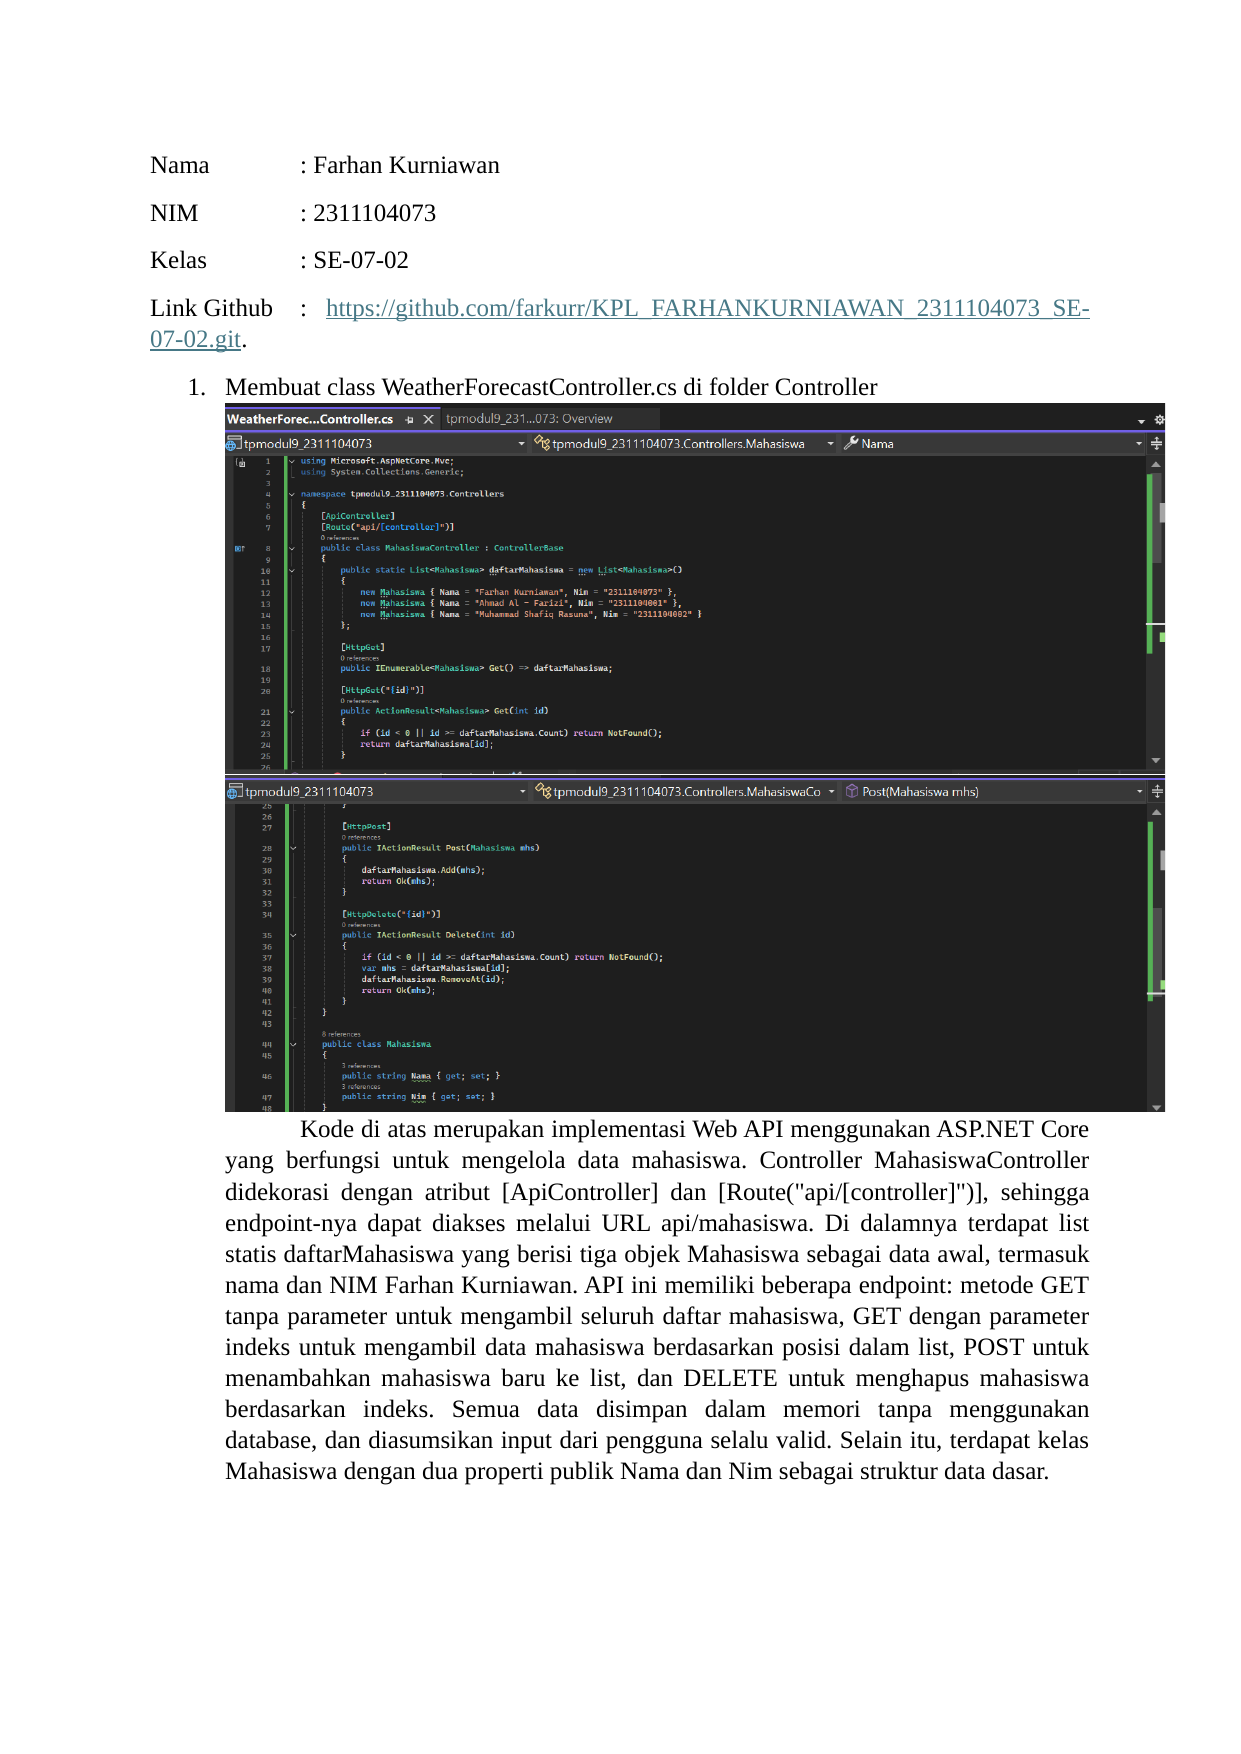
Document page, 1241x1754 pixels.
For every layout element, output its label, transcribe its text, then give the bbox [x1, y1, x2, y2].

text Link Github : https://github.com/farkurr/KPL_FARHANKURNIAWAN_2311104073_SE-07-02.git. [150, 293, 1090, 353]
picture [225, 403, 1166, 774]
text Kelas : SE-07-02 [150, 245, 1090, 274]
picture [225, 775, 1166, 1112]
text NIM : 2311104073 [150, 198, 1090, 226]
text Nama : Farhan Kurniawan [150, 150, 1090, 179]
list Kode di atas merupakan implementasi Web API menggunakan ASP.NET Core yang berfungsi untuk mengelola data mahasiswa. Controller MahasiswaController didekorasi dengan atribut [ApiController] dan [Route("api/[controller]")], sehingga endpoint-nya dapat diakses melalui URL api/mahasiswa. Di dalamnya terdapat list statis daftarMahasiswa yang berisi tiga objek Mahasiswa sebagai data awal, termasuk nama dan NIM Farhan Kurniawan. API ini memiliki beberapa endpoint: metode GET tanpa parameter untuk mengambil seluruh daftar mahasiswa, GET dengan parameter indeks untuk mengambil data mahasiswa berdasarkan posisi dalam list, POST untuk menambahkan mahasiswa baru ke list, dan DELETE untuk menghapus mahasiswa berdasarkan indeks. Semua data disimpan dalam memori tanpa menggunakan database, dan diasumsikan input dari pengguna selalu valid. Selain itu, terdapat kelas Mahasiswa dengan dua properti publik Nama dan Nim sebagai struktur data dasar. [225, 1114, 1090, 1485]
